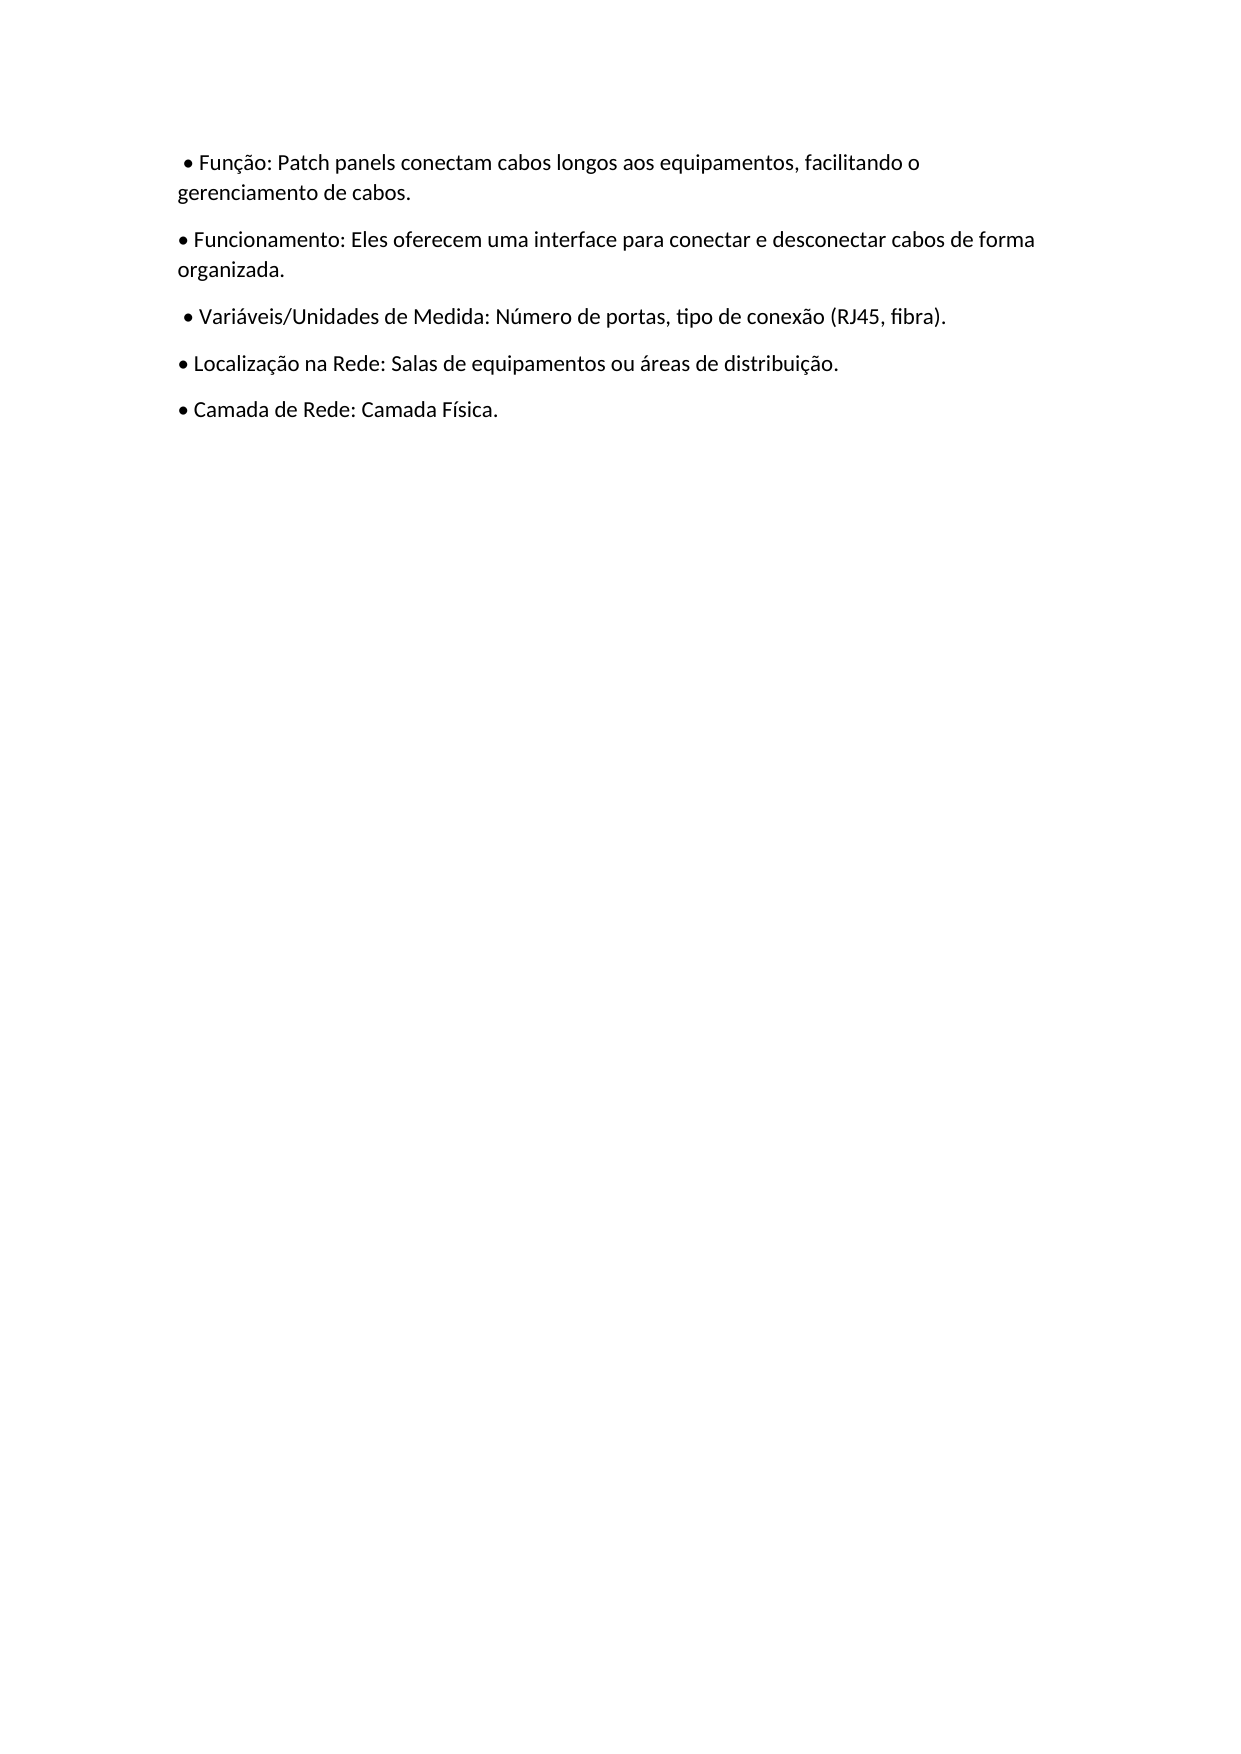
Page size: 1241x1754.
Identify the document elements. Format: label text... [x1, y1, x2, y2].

text • Função: Patch panels conectam cabos longos aos equipamentos, facilitando o gerenciamento de cabos. [177, 148, 1063, 206]
text • Funcionamento: Eles oferecem uma interface para conectar e desconectar cabos de forma organizada. [177, 225, 1063, 283]
text • Variáveis/Unidades de Medida: Número de portas, tipo de conexão (RJ45, fibra). [177, 302, 1063, 330]
text • Localização na Rede: Salas de equipamentos ou áreas de distribuição. [177, 349, 1063, 377]
text • Camada de Rede: Camada Física. [177, 396, 1063, 423]
